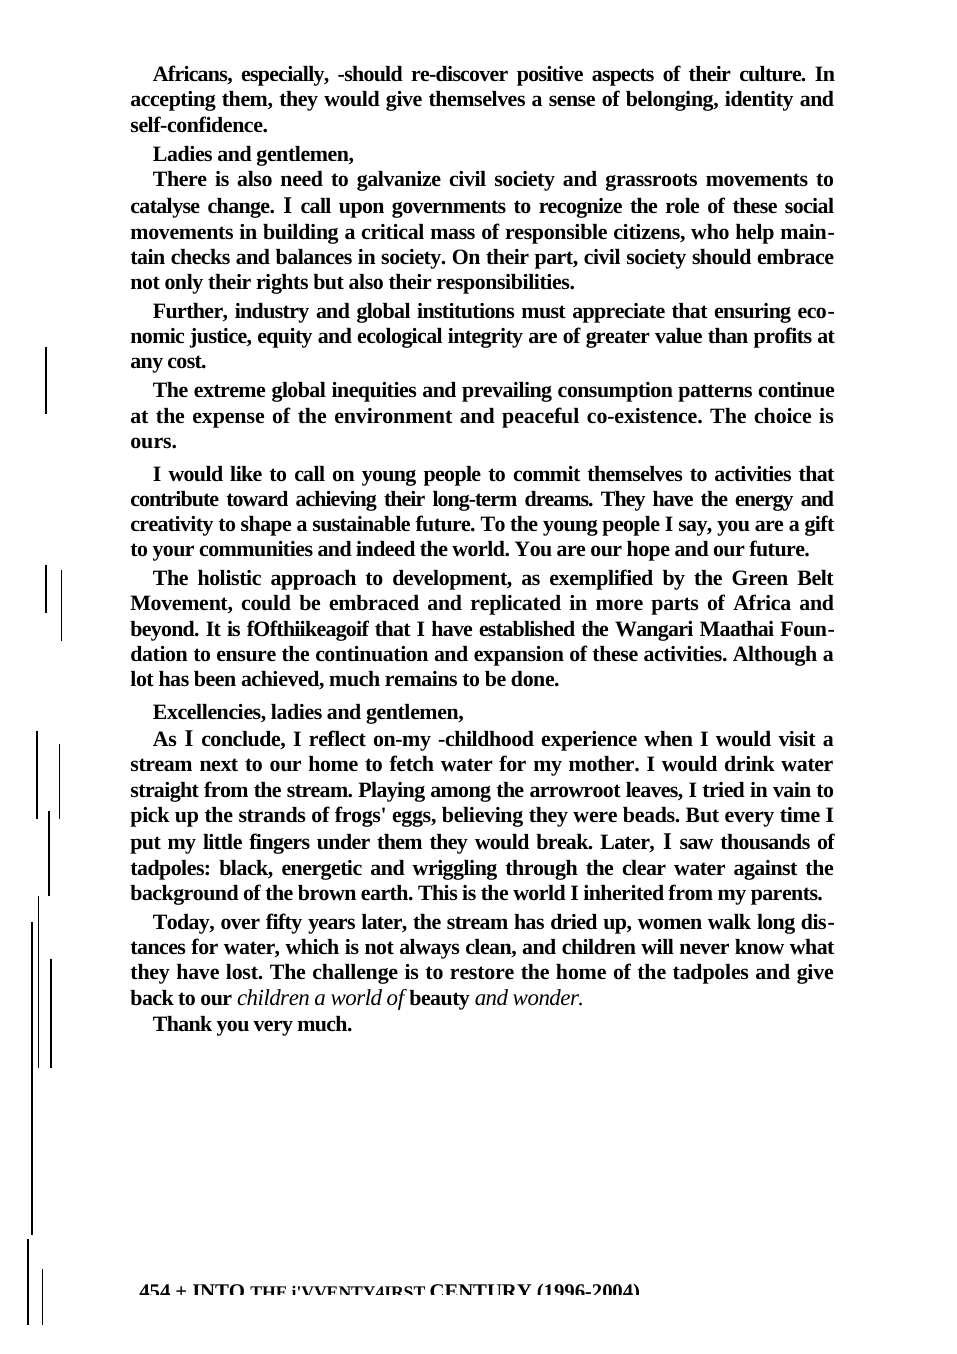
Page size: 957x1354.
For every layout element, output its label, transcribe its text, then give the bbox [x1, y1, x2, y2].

text Thank you very much. [153, 1011, 835, 1036]
text Today, over fifty years later, the stream has dried up, women walk long distances for water, which is not always clean, and children will never know what they have lost. The challenge is to restore the home of the tadpoles and give back to our children a world of beauty and wonder. [130, 909, 835, 1011]
text I would like to call on young people to commit themselves to activities that contribute toward achieving their long-term dreams. They have the energy and creativity to shape a sustainable future. To the young people I say, you are a gift to your communities and indeed the world. You are our hope and our future. [130, 461, 835, 561]
text There is also need to galvanize civil society and grassroots movements to catalyse change. I call upon governments to recognize the role of these social movements in building a critical mass of responsible citizens, who help maintain checks and balances in society. On their part, civil society should embrace not only their rights but also their responsibilities. [130, 166, 835, 294]
text The holistic approach to development, as exemplified by the Green Belt Movement, could be embraced and replicated in more parts of Africa and beyond. It is fOfthiikeagoif that I have established the Wangari Maathai Foundation to ensure the continuation and expansion of these activities. Although a lot has been achieved, much remains to be done. [130, 565, 835, 691]
text Ladies and gentlemen, [153, 141, 835, 166]
text Africans, especially, -should re-discover positive aspects of their culture. In accepting them, they would give themselves a sense of belonging, identity and self-confidence. [130, 61, 835, 137]
text Further, industry and global institutions must appreciate that ensuring economic justice, equity and ecological integrity are of greater value than profits at any cost. [130, 298, 835, 374]
text Excellencies, ladies and gentlemen, [153, 699, 835, 724]
text The extreme global inequities and prevailing consumption patterns continue at the expense of the environment and peaceful co-existence. The choice is ours. [130, 377, 835, 453]
text As I conclude, I reflect on-my -childhood experience when I would visit a stream next to our home to fetch water for my mother. I would drink water straight from the stream. Playing among the arrowroot leaves, I tried in vain to pick up the strands of frogs' eggs, believing they were beads. But every time I put my little fingers under them they would break. Later, I saw thousands of tadpoles: black, energetic and wriggling through the clear water against the background of the brown earth. This is the world I inherited from my parents. [130, 724, 835, 905]
